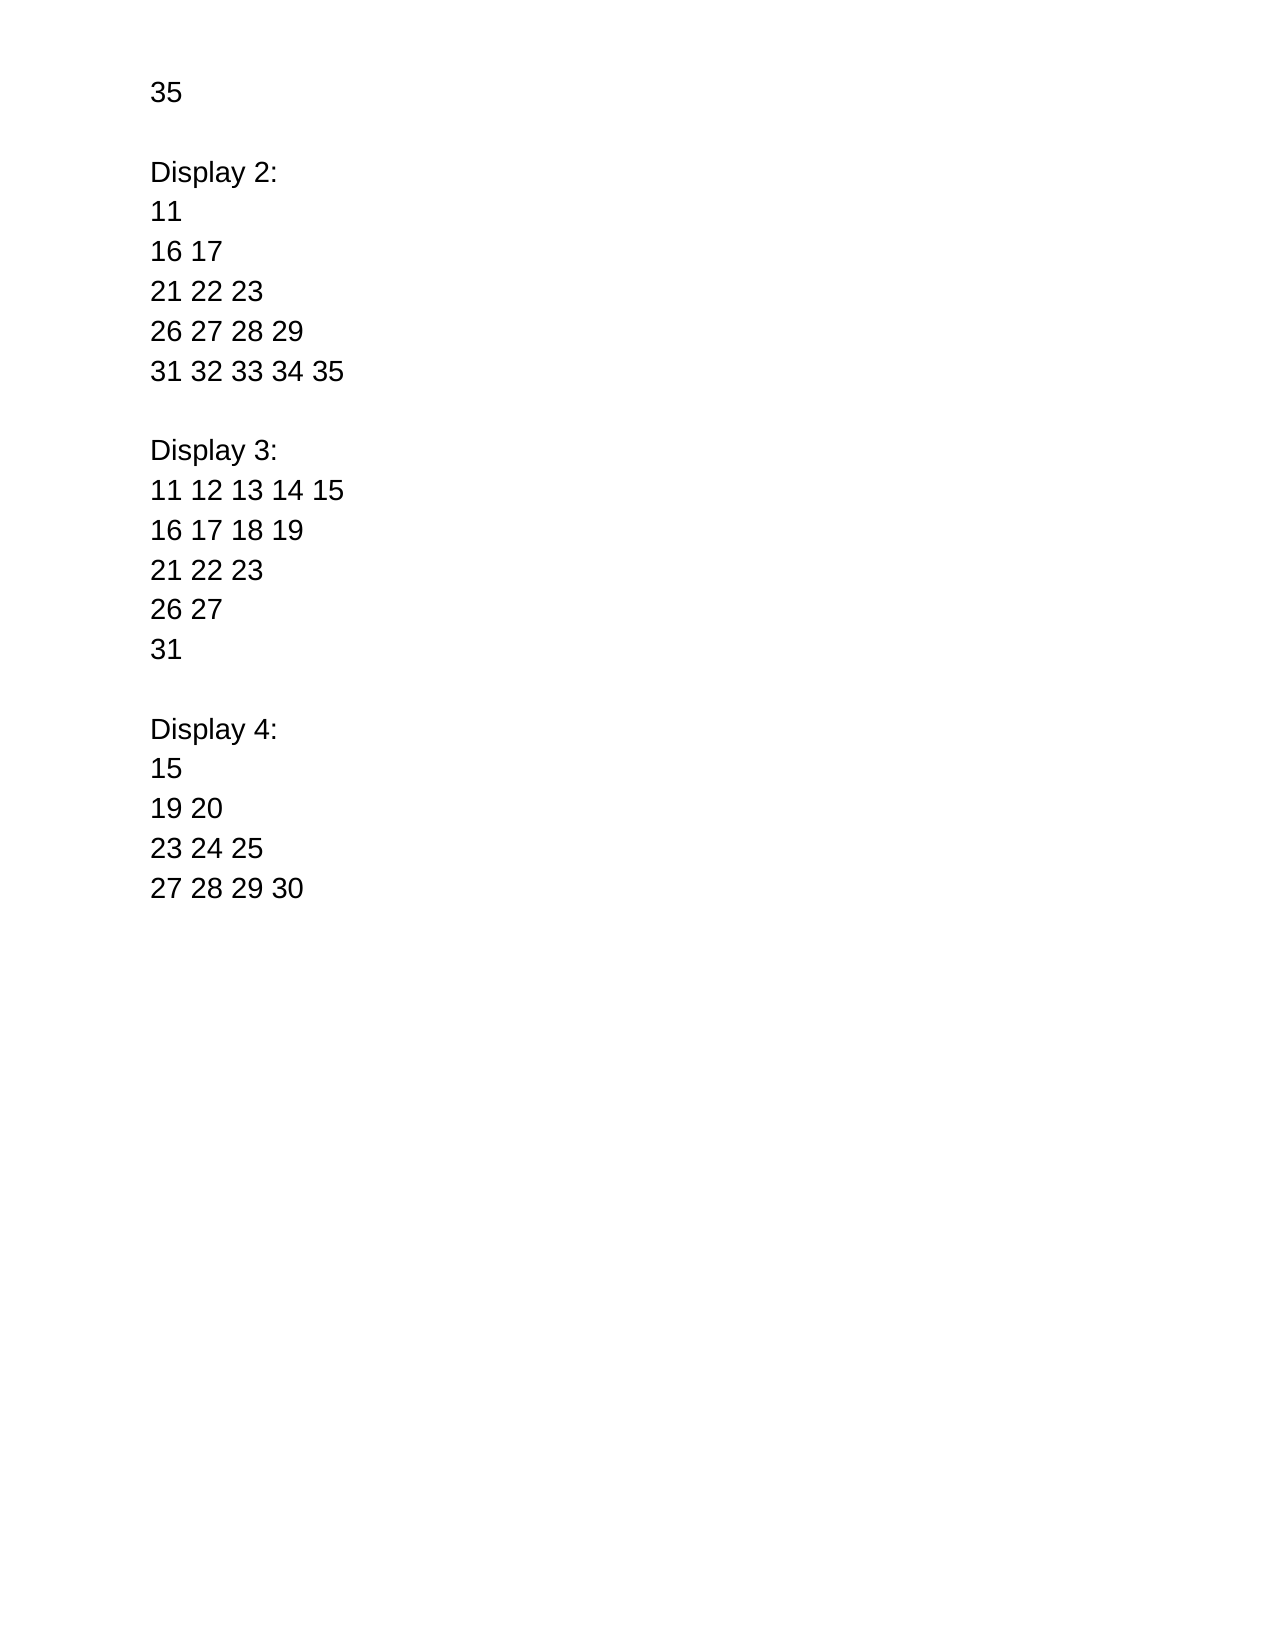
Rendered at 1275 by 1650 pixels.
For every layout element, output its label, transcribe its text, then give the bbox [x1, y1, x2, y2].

title 31 [150, 632, 1125, 666]
title 27 28 29 30 [150, 871, 1125, 904]
title 23 24 25 [150, 831, 1125, 864]
title 31 32 33 34 35 [150, 353, 1125, 387]
title 19 20 [150, 791, 1125, 825]
title 16 17 18 19 [150, 513, 1125, 546]
title 11 [150, 194, 1125, 228]
title 11 12 13 14 15 [150, 473, 1125, 506]
title 35 [150, 75, 1125, 108]
title Display 4: [150, 712, 1125, 745]
title Display 2: [150, 154, 1125, 188]
title 26 27 28 29 [150, 314, 1125, 347]
title 21 22 23 [150, 274, 1125, 307]
title 15 [150, 751, 1125, 785]
title Display 3: [150, 433, 1125, 467]
title 21 22 23 [150, 552, 1125, 586]
title 16 17 [150, 234, 1125, 268]
title 26 27 [150, 592, 1125, 626]
